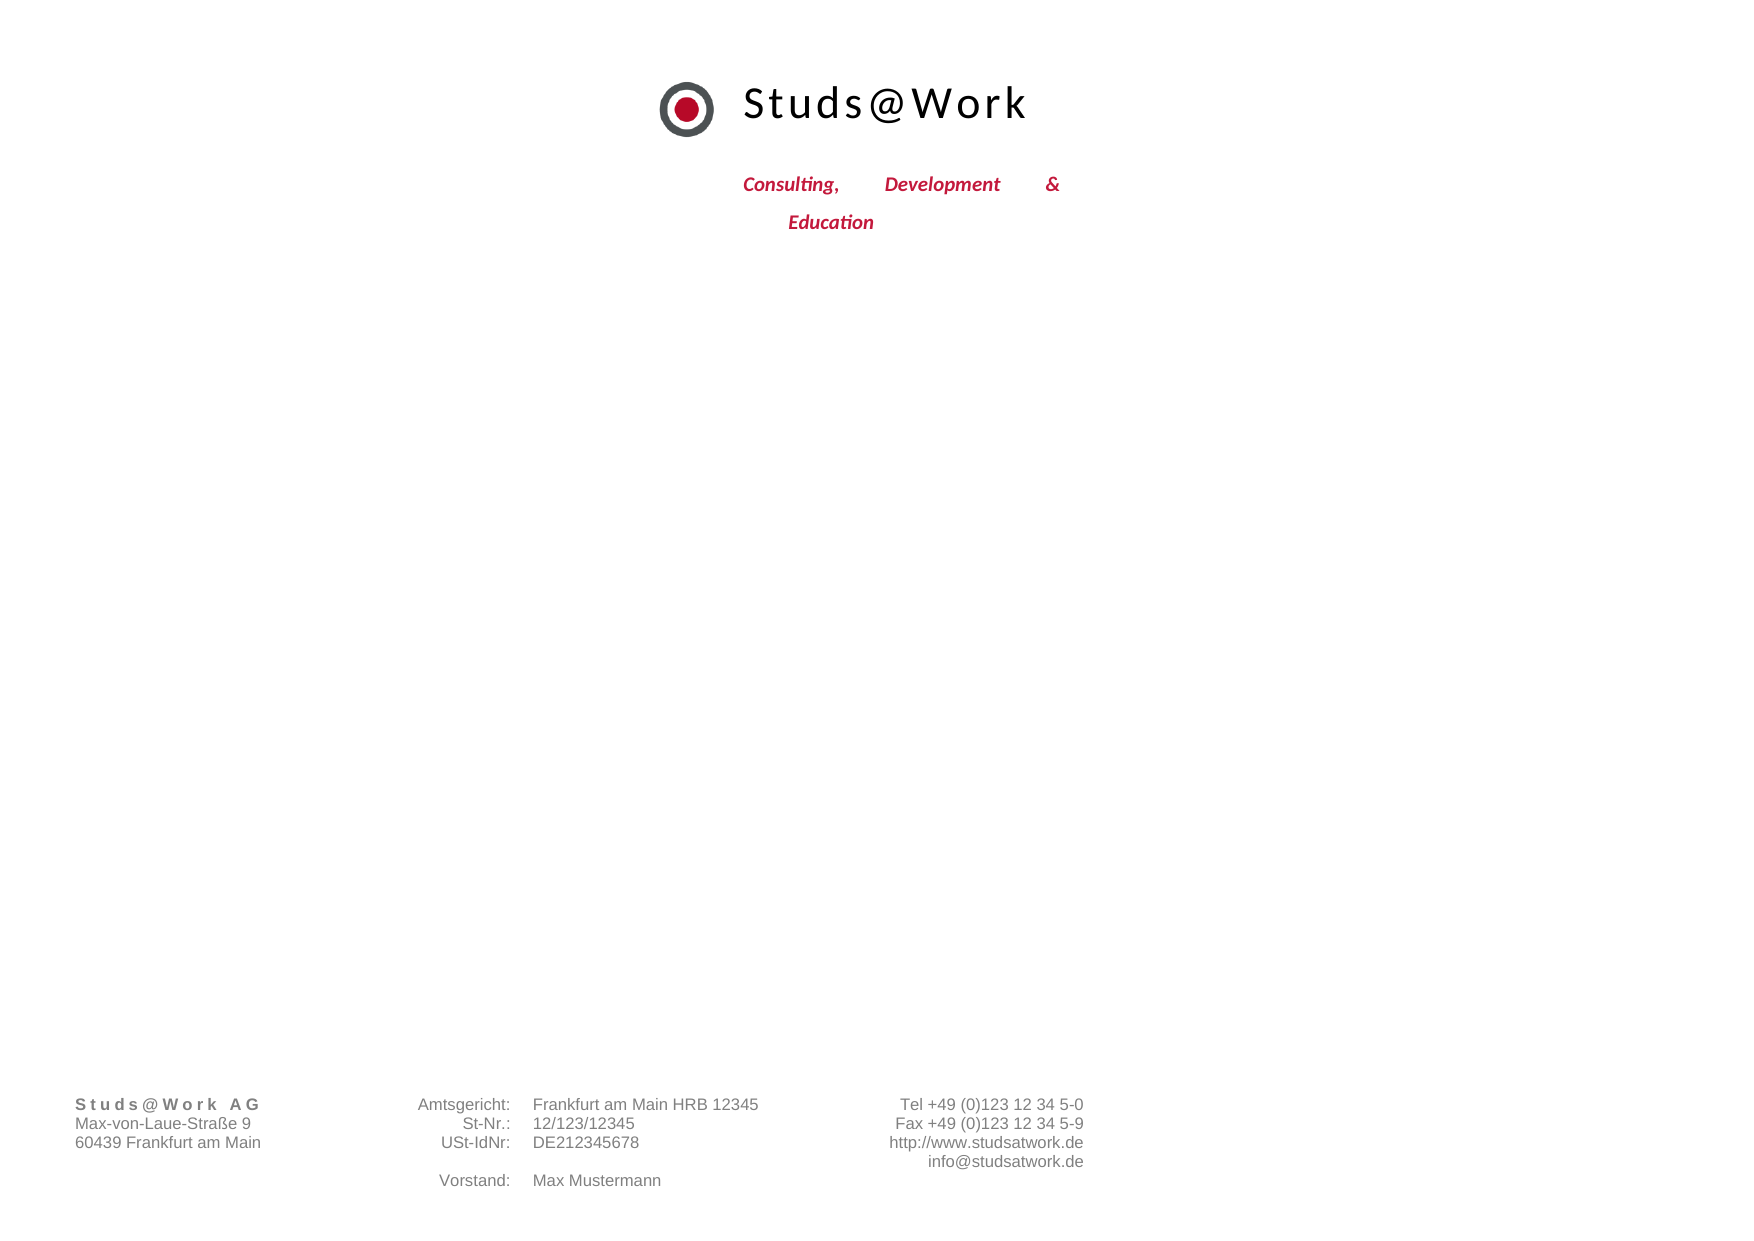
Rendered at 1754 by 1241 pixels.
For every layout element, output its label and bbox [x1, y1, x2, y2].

picture [648, 73, 721, 145]
